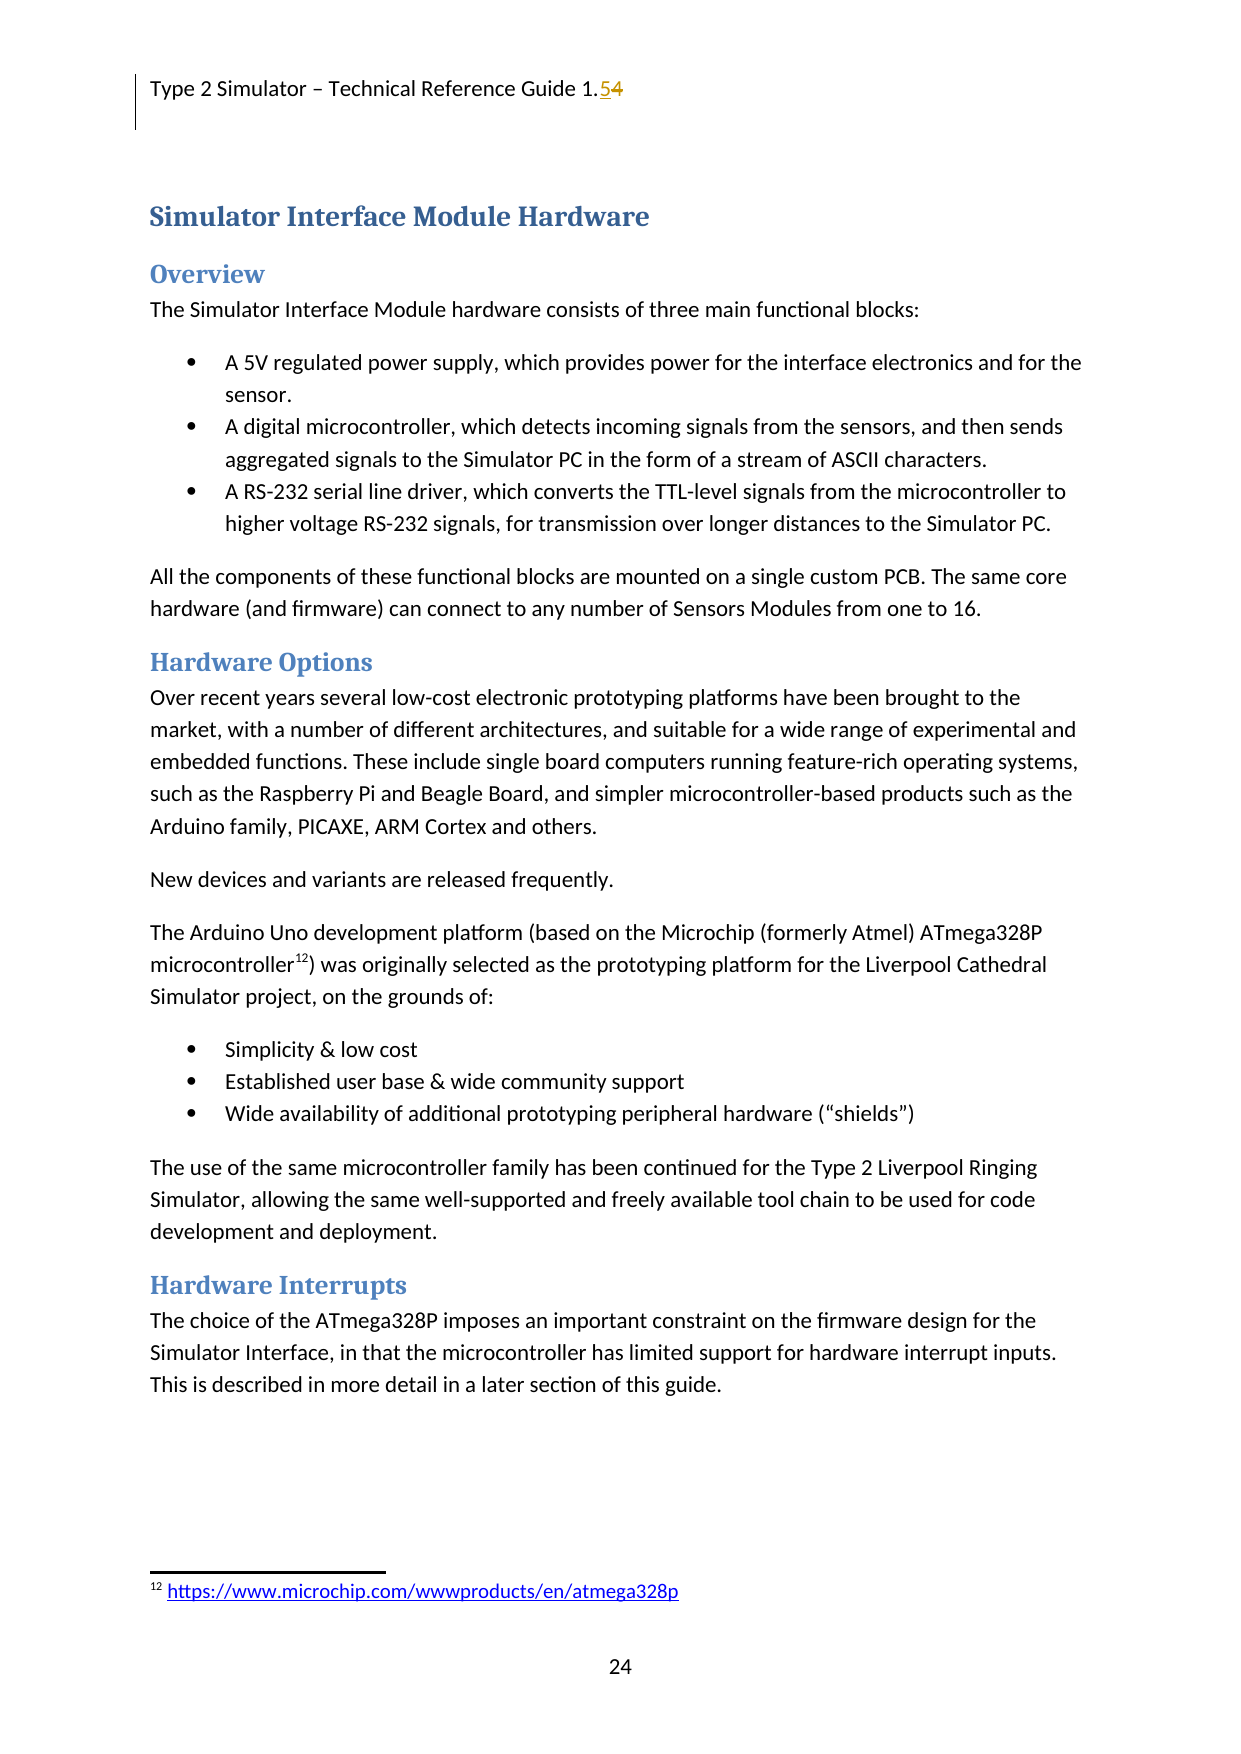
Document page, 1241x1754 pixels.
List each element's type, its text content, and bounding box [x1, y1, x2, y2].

text The choice of the ATmega328P imposes an important constraint on the firmware design for the Simulator Interface, in that the microcontroller has limited support for hardware interrupt inputs. This is described in more detail in a later section of this guide. [150, 1306, 1090, 1398]
text The use of the same microcontroller family has been continued for the Type 2 Liverpool Ringing Simulator, allowing the same well-supported and freely available tool chain to be used for code development and deployment. [150, 1153, 1090, 1245]
subtitle Hardware Interrupts [150, 1270, 1090, 1301]
text New devices and variants are released frequently. [150, 865, 1090, 893]
text Over recent years several low-cost electronic prototyping platforms have been brought to the market, with a number of different architectures, and suitable for a wide range of experimental and embedded functions. These include single board computers running feature-rich operating systems, such as the Raspberry Pi and Beagle Board, and simpler microcontroller-based products such as the Arduino family, PICAXE, ARM Cortex and others. [150, 683, 1090, 840]
list Established user base & wide community support [187, 1067, 1090, 1095]
list A digital microcontroller, which detects incoming signals from the sensors, and then sends aggregated signals to the Simulator PC in the form of a stream of ASCII characters. [187, 412, 1090, 473]
subtitle Overview [150, 259, 1090, 291]
subtitle Simulator Interface Module Hardware [150, 200, 1090, 233]
subtitle Hardware Options [150, 647, 1090, 678]
list A RS-232 serial line driver, which converts the TTL-level signals from the microcontroller to higher voltage RS-232 signals, for transmission over longer distances to the Simulator PC. [187, 477, 1090, 537]
text The Arduino Uno development platform (based on the Microchip (formerly Atmel) ATmega328P microcontroller) was originally selected as the prototyping platform for the Liverpool Cathedral Simulator project, on the grounds of: [150, 918, 1090, 1010]
list Simplicity & low cost [187, 1035, 1090, 1063]
text The Simulator Interface Module hardware consists of three main functional blocks: [150, 295, 1090, 323]
list A 5V regulated power supply, which provides power for the interface electronics and for the sensor. [187, 348, 1090, 408]
text All the components of these functional blocks are mounted on a single custom PCB. The same core hardware (and firmware) can connect to any number of Sensors Modules from one to 16. [150, 562, 1090, 622]
list Wide availability of additional prototyping peripheral hardware (“shields”) [187, 1099, 1090, 1128]
